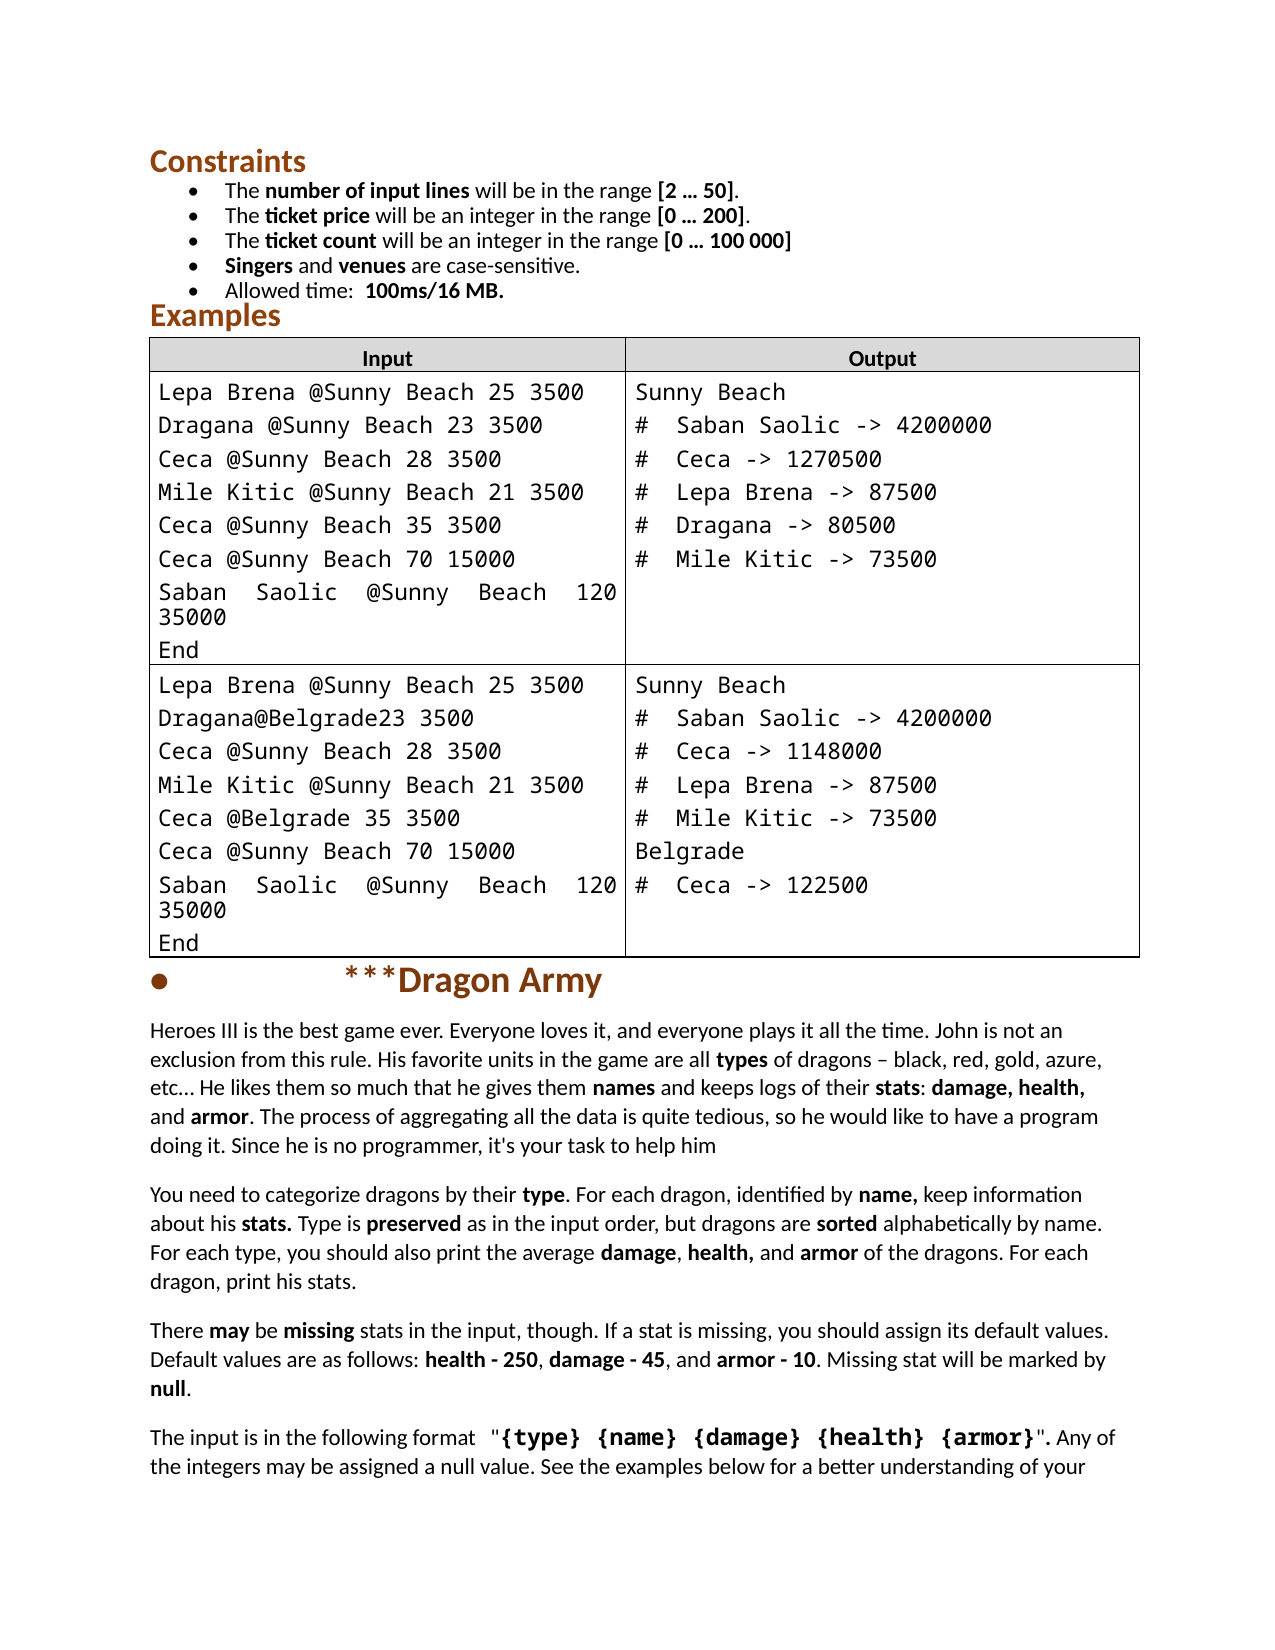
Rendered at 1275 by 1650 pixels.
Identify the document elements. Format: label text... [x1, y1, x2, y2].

table_cell Sunny Beach # Saban Saolic -> 4200000 # Ceca -> 1148000 # Lepa Brena -> 87500 # Mile Kitic -> 73500 Belgrade # Ceca -> 122500 [626, 665, 1139, 956]
list Allowed time: 100ms/16 MB. [187, 279, 1125, 304]
list The ticket count will be an integer in the range [0 … 100 000] [187, 229, 1125, 254]
table_header Input [150, 338, 625, 371]
table_cell Lepa Brena @Sunny Beach 25 3500 Dragana@Belgrade23 3500 Ceca @Sunny Beach 28 3500 Mile Kitic @Sunny Beach 21 3500 Ceca @Belgrade 35 3500 Ceca @Sunny Beach 70 15000 Saban Saolic @Sunny Beach 120 35000 End [150, 665, 625, 956]
table_header Output [626, 338, 1139, 371]
table_cell Sunny Beach # Saban Saolic -> 4200000 # Ceca -> 1270500 # Lepa Brena -> 87500 # Dragana -> 80500 # Mile Kitic -> 73500 [626, 372, 1139, 664]
text There may be missing stats in the input, though. If a stat is missing, you should assign its default values. Default values are as follows: health - 250, damage - 45, and armor - 10. Missing stat will be marked by null. [150, 1316, 1125, 1402]
list ***Dragon Army [150, 970, 1125, 999]
text Heroes III is the best game ever. Everyone loves it, and everyone plays it all the time. John is not an exclusion from this rule. His favorite units in the game are all types of dragons – black, red, gold, azure, etc… He likes them so much that he gives them names and keeps logs of their stats: damage, health, and armor. The process of aggregating all the data is quite tedious, so he would like to have a program doing it. Since he is no programmer, it's your task to help him [150, 1015, 1125, 1159]
list Singers and venues are case-sensitive. [187, 254, 1125, 279]
text You need to categorize dragons by their type. For each dragon, identified by name, keep information about his stats. Type is preserved as in the input order, but dragons are sorted alphabetically by name. For each type, you should also print the average damage, health, and armor of the dragons. For each dragon, print his stats. [150, 1180, 1125, 1295]
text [150, 1423, 1125, 1480]
list The ticket price will be an integer in the range [0 … 200]. [187, 204, 1125, 229]
list The number of input lines will be in the range [2 … 50]. [187, 179, 1125, 204]
text Constraints [150, 150, 1125, 179]
table_cell Lepa Brena @Sunny Beach 25 3500 Dragana @Sunny Beach 23 3500 Ceca @Sunny Beach 28 3500 Mile Kitic @Sunny Beach 21 3500 Ceca @Sunny Beach 35 3500 Ceca @Sunny Beach 70 15000 Saban Saolic @Sunny Beach 120 35000 End [150, 372, 625, 664]
text Examples [150, 304, 1125, 332]
